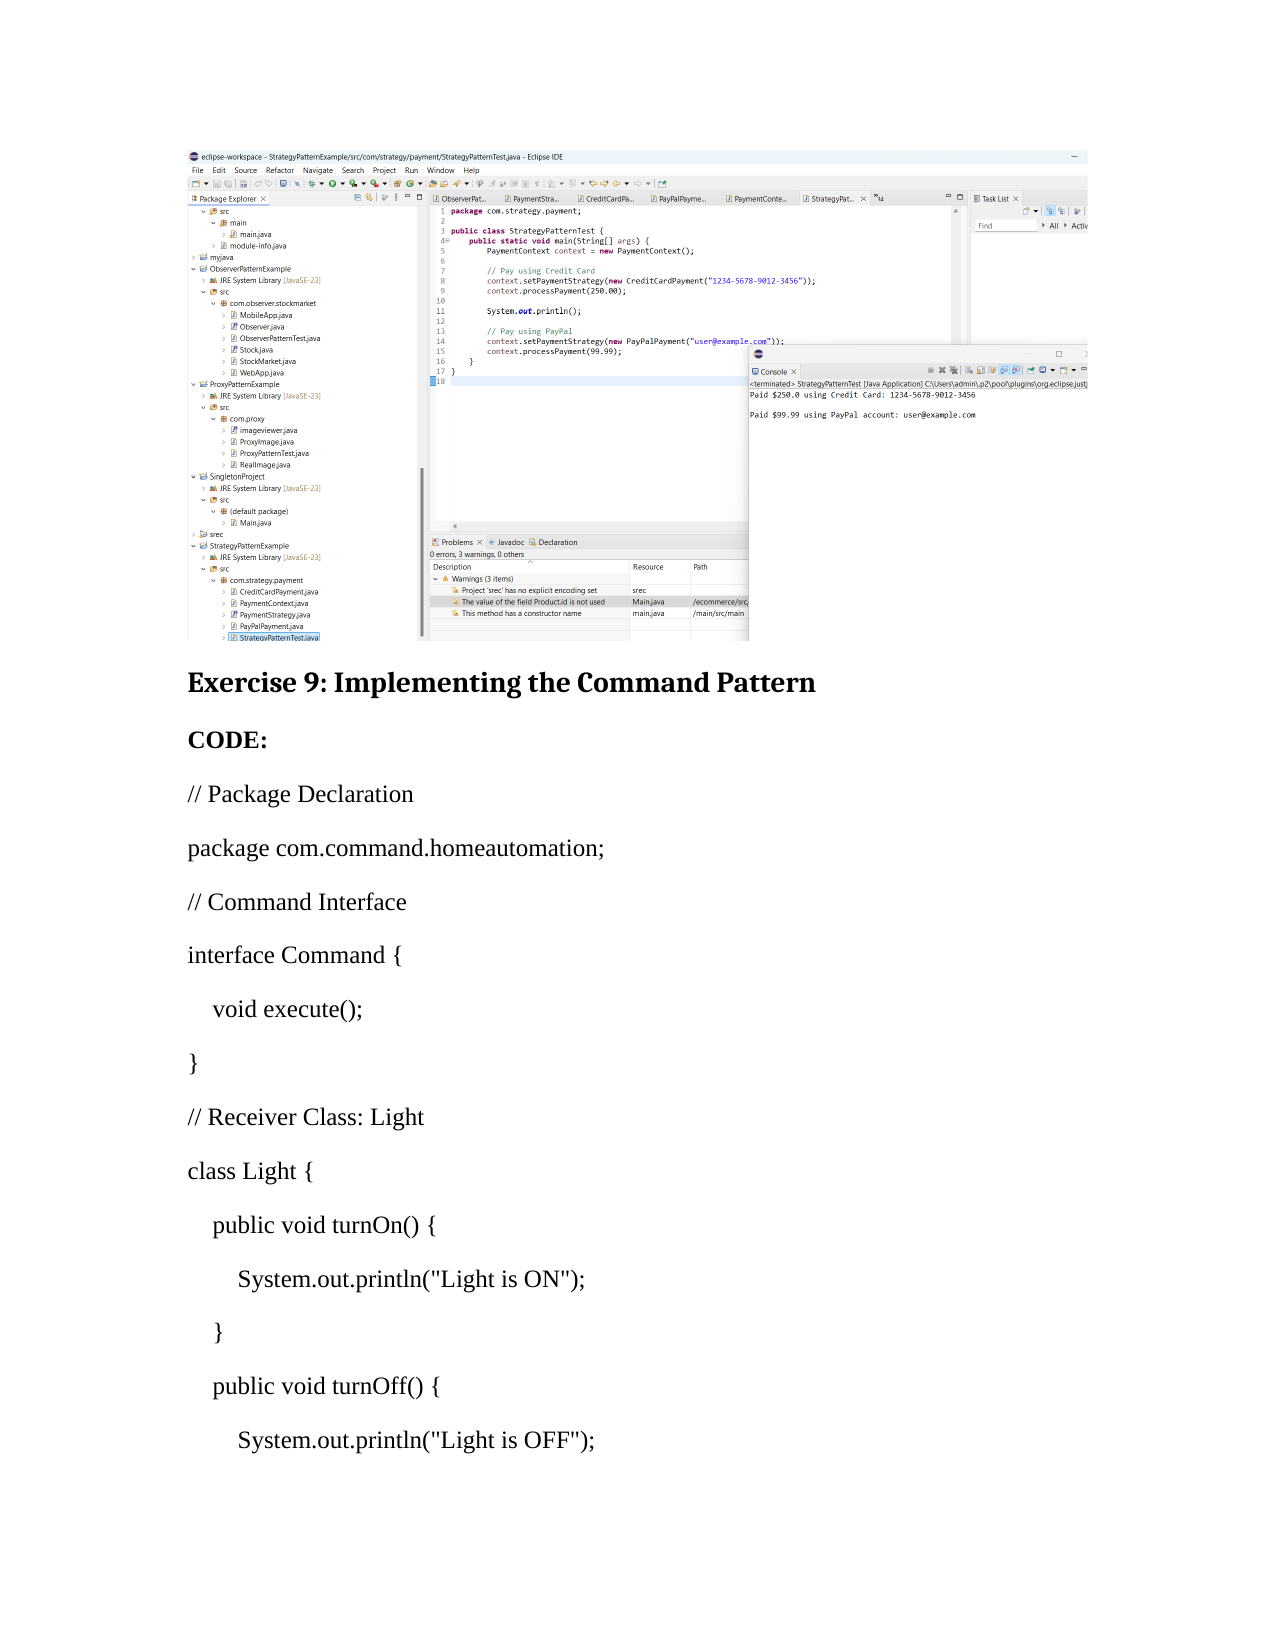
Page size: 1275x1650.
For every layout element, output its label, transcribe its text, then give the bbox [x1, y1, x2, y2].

text package com.command.homeautomation; [187, 833, 1087, 862]
text } [187, 1048, 1087, 1077]
text } [187, 1317, 1087, 1346]
text Exercise 9: Implementing the Command Pattern [187, 666, 1087, 699]
text void execute(); [187, 994, 1087, 1023]
text // Receiver Class: Light [187, 1102, 1087, 1131]
text CODE: [187, 725, 1087, 754]
text System.out.println("Light is ON"); [187, 1264, 1087, 1292]
text // Package Declaration [187, 779, 1087, 808]
text // Command Interface [187, 887, 1087, 915]
text System.out.println("Light is OFF"); [187, 1425, 1087, 1454]
text public void turnOn() { [187, 1210, 1087, 1238]
picture [187, 150, 1088, 641]
text public void turnOff() { [187, 1371, 1087, 1400]
text class Light { [187, 1156, 1087, 1185]
text interface Command { [187, 941, 1087, 969]
